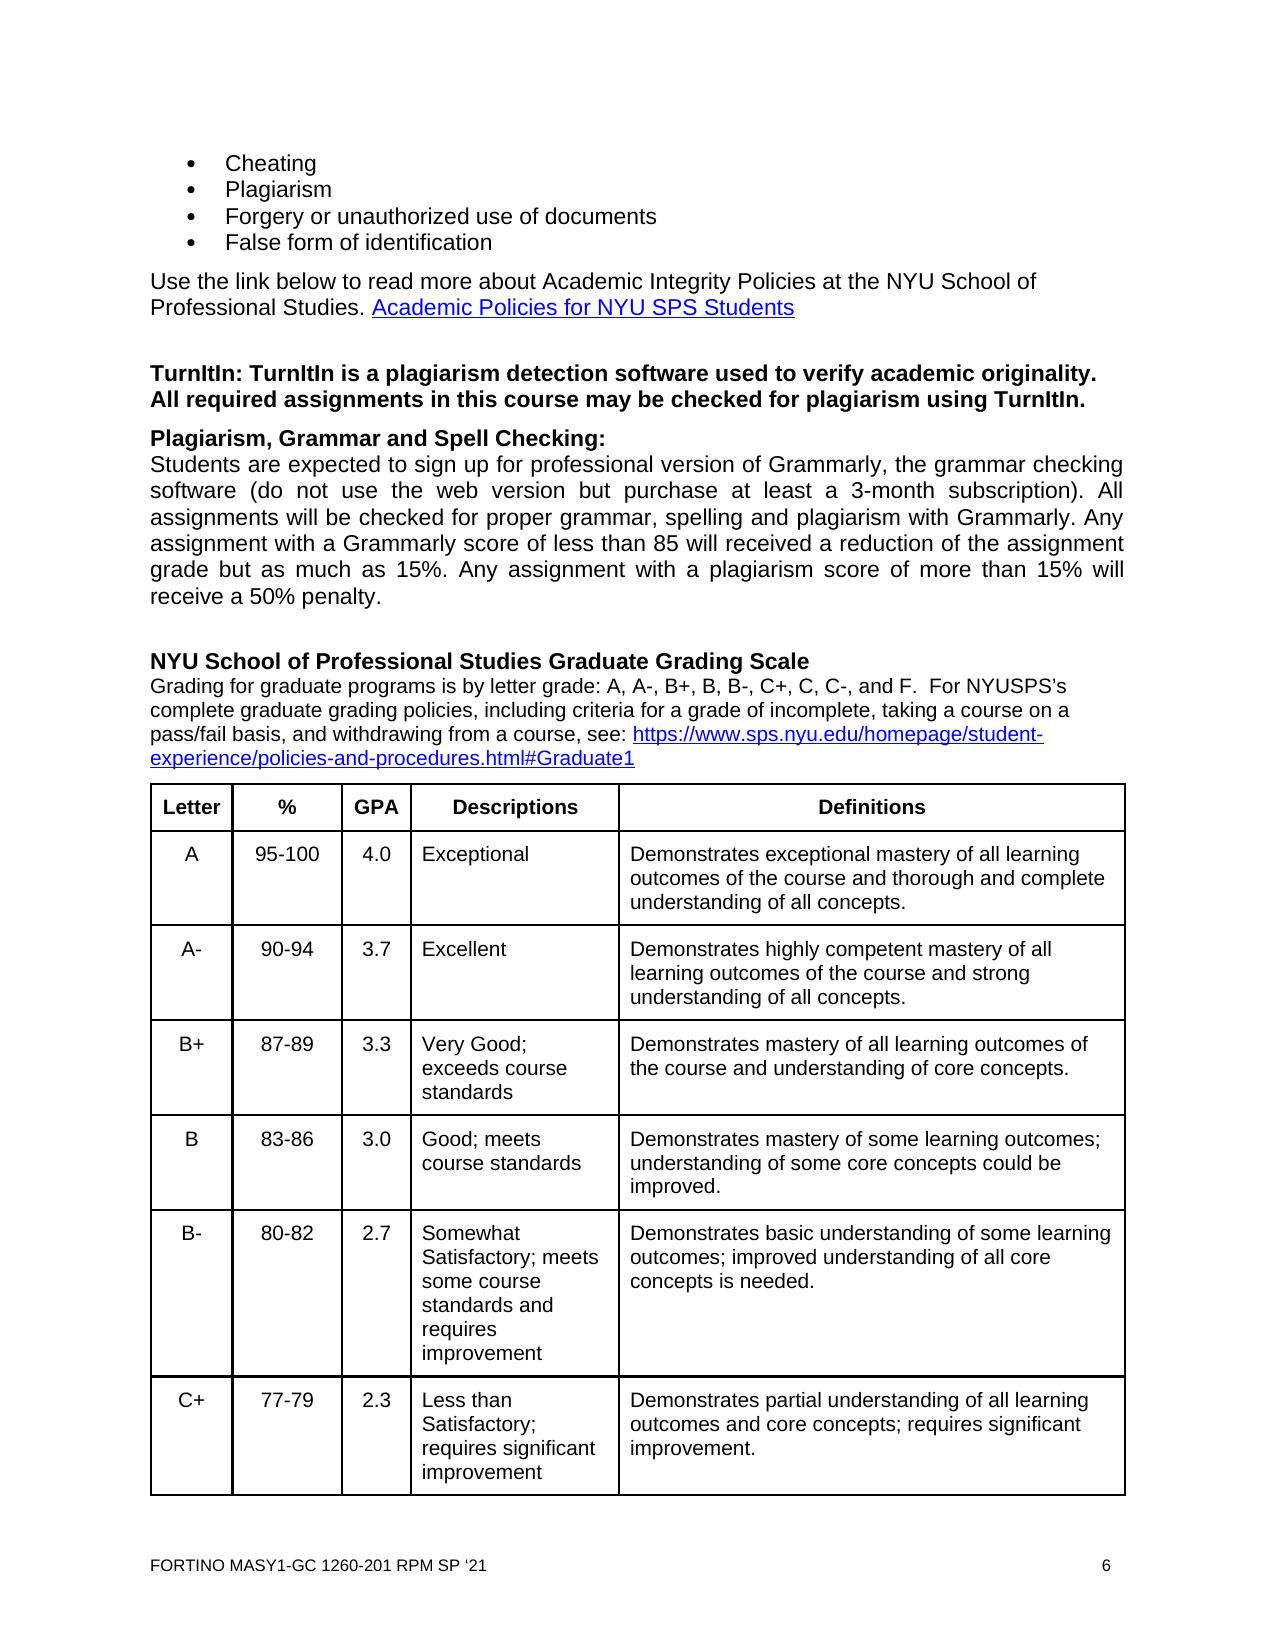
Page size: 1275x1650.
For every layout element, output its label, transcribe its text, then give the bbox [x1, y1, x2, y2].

list False form of identification [187, 229, 1125, 255]
table_cell C+ [152, 1378, 231, 1494]
table_header Letter [152, 785, 231, 829]
table_cell 3.0 [343, 1116, 410, 1209]
table_cell Demonstrates mastery of all learning outcomes of the course and understanding of core concepts. [620, 1021, 1124, 1114]
table_cell 87-89 [234, 1021, 341, 1114]
table_cell A- [152, 926, 231, 1019]
table_cell 83-86 [234, 1116, 341, 1209]
table_cell B- [152, 1211, 231, 1375]
subtitle NYU School of Professional Studies Graduate Grading Scale [150, 648, 1125, 674]
table_cell Excellent [412, 926, 618, 1019]
text Grading for graduate programs is by letter grade: A, A-, B+, B, B-, C+, C, C-, and F. For NYUSPS’s complete graduate grading policies, including criteria for a grade of incomplete, taking a course on a pass/fail basis, and withdrawing from a course, see: https://www.sps.nyu.edu/homepage/student-experience/policies-and-procedures.html#Graduate1 [150, 674, 1125, 770]
text Use the link below to read more about Academic Integrity Policies at the NYU School of Professional Studies. Academic Policies for NYU SPS Students [150, 268, 1125, 321]
table_cell Very Good; exceeds course standards [412, 1021, 618, 1114]
table_cell 3.7 [343, 926, 410, 1019]
text Students are expected to sign up for professional version of Grammarly, the grammar checking software (do not use the web version but purchase at least a 3-month subscription). All assignments will be checked for proper grammar, spelling and plagiarism with Grammarly. Any assignment with a Grammarly score of less than 85 will received a reduction of the assignment grade but as much as 15%. Any assignment with a plagiarism score of more than 15% will receive a 50% penalty. [150, 451, 1125, 609]
subtitle Plagiarism, Grammar and Spell Checking: [150, 425, 1125, 451]
table_cell 2.3 [343, 1378, 410, 1494]
table_cell 95-100 [234, 832, 341, 924]
table_cell B [152, 1116, 231, 1209]
table_cell 80-82 [234, 1211, 341, 1375]
list Cheating [187, 150, 1125, 176]
table_cell 77-79 [234, 1378, 341, 1494]
table_cell Demonstrates mastery of some learning outcomes; understanding of some core concepts could be improved. [620, 1116, 1124, 1209]
table_cell Demonstrates highly competent mastery of all learning outcomes of the course and strong understanding of all concepts. [620, 926, 1124, 1019]
table_cell 2.7 [343, 1211, 410, 1375]
table_cell Somewhat Satisfactory; meets some course standards and requires improvement [412, 1211, 618, 1375]
list Forgery or unauthorized use of documents [187, 203, 1125, 229]
table_cell Demonstrates partial understanding of all learning outcomes and core concepts; requires significant improvement. [620, 1378, 1124, 1494]
table_cell Exceptional [412, 832, 618, 924]
table_header Definitions [620, 785, 1124, 829]
table_cell 4.0 [343, 832, 410, 924]
table_cell B+ [152, 1021, 231, 1114]
table_cell Good; meets course standards [412, 1116, 618, 1209]
table_cell 3.3 [343, 1021, 410, 1114]
subtitle TurnItIn: TurnItIn is a plagiarism detection software used to verify academic originality. All required assignments in this course may be checked for plagiarism using TurnItIn. [150, 359, 1125, 412]
list Plagiarism [187, 176, 1125, 203]
table_cell Demonstrates basic understanding of some learning outcomes; improved understanding of all core concepts is needed. [620, 1211, 1124, 1375]
table_cell Demonstrates exceptional mastery of all learning outcomes of the course and thorough and complete understanding of all concepts. [620, 832, 1124, 924]
table_header % [234, 785, 341, 829]
table_cell A [152, 832, 231, 924]
table_header Descriptions [412, 785, 618, 829]
table_header GPA [343, 785, 410, 829]
table_cell Less than Satisfactory; requires significant improvement [412, 1378, 618, 1494]
table_cell 90-94 [234, 926, 341, 1019]
